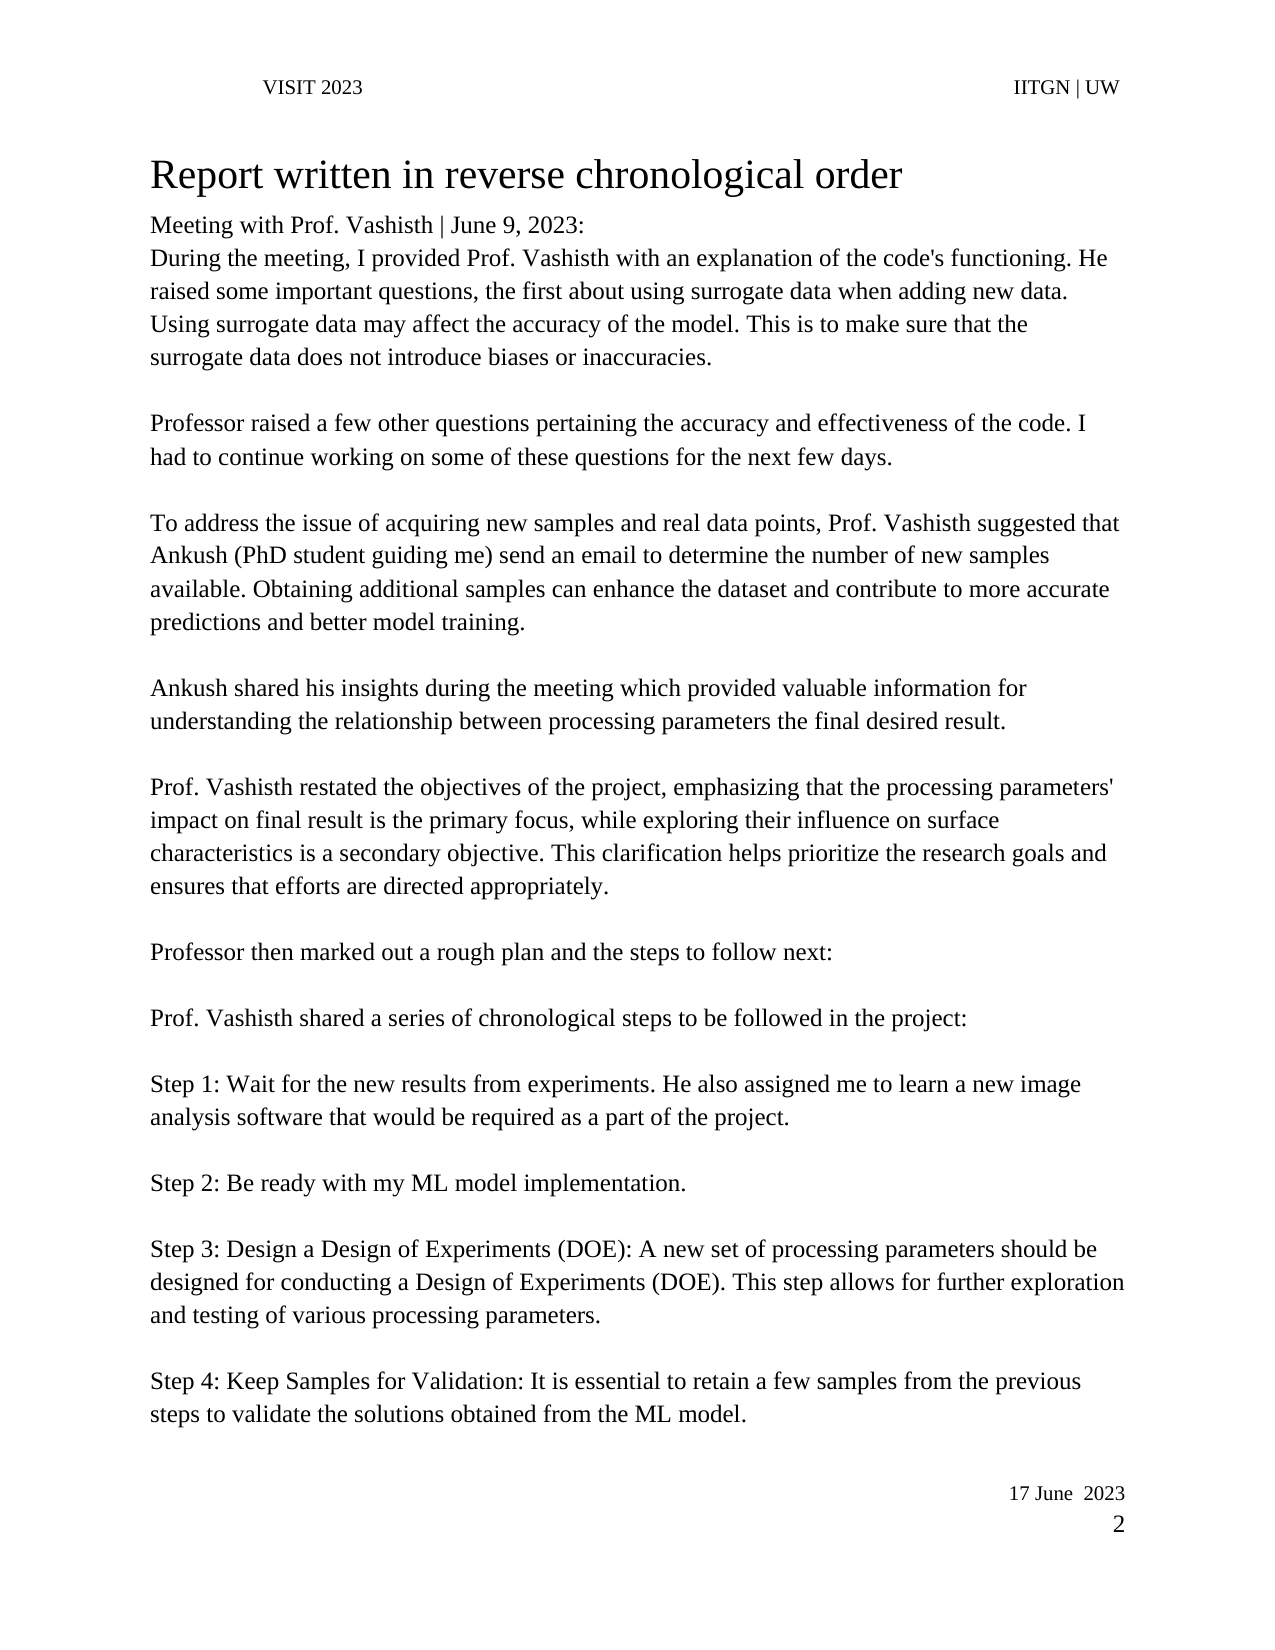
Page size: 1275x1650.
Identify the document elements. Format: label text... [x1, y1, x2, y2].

text Step 2: Be ready with my ML model implementation. [150, 1168, 1125, 1197]
text Professor raised a few other questions pertaining the accuracy and effectiveness of the code. I had to continue working on some of these questions for the next few days. [150, 408, 1125, 470]
text Ankush shared his insights during the meeting which provided valuable information for understanding the relationship between processing parameters the final desired result. [150, 673, 1125, 734]
text Professor then marked out a rough plan and the steps to follow next: [150, 937, 1125, 966]
text During the meeting, I provided Prof. Vashisth with an explanation of the code's functioning. He raised some important questions, the first about using surrogate data when adding new data. Using surrogate data may affect the accuracy of the model. This is to make sure that the surrogate data does not introduce biases or inaccuracies. [150, 243, 1125, 371]
text Step 4: Keep Samples for Validation: It is essential to retain a few samples from the previous steps to validate the solutions obtained from the ML model. [150, 1366, 1125, 1428]
text Step 1: Wait for the new results from experiments. He also assigned me to learn a new image analysis software that would be required as a part of the project. [150, 1069, 1125, 1131]
text Prof. Vashisth shared a series of chronological steps to be followed in the project: [150, 1003, 1125, 1032]
text Meeting with Prof. Vashisth | June 9, 2023: [150, 210, 1125, 239]
text To address the issue of acquiring new samples and real data points, Prof. Vashisth suggested that Ankush (PhD student guiding me) send an email to determine the number of new samples available. Obtaining additional samples can enhance the dataset and contribute to more accurate predictions and better model training. [150, 508, 1125, 635]
text Prof. Vashisth restated the objectives of the project, emphasizing that the processing parameters' impact on final result is the primary focus, while exploring their influence on surface characteristics is a secondary objective. This clarification helps prioritize the research goals and ensures that efforts are directed appropriately. [150, 772, 1125, 899]
text Step 3: Design a Design of Experiments (DOE): A new set of processing parameters should be designed for conducting a Design of Experiments (DOE). This step allows for further exploration and testing of various processing parameters. [150, 1234, 1125, 1329]
subtitle Report written in reverse chronological order [150, 150, 1125, 198]
